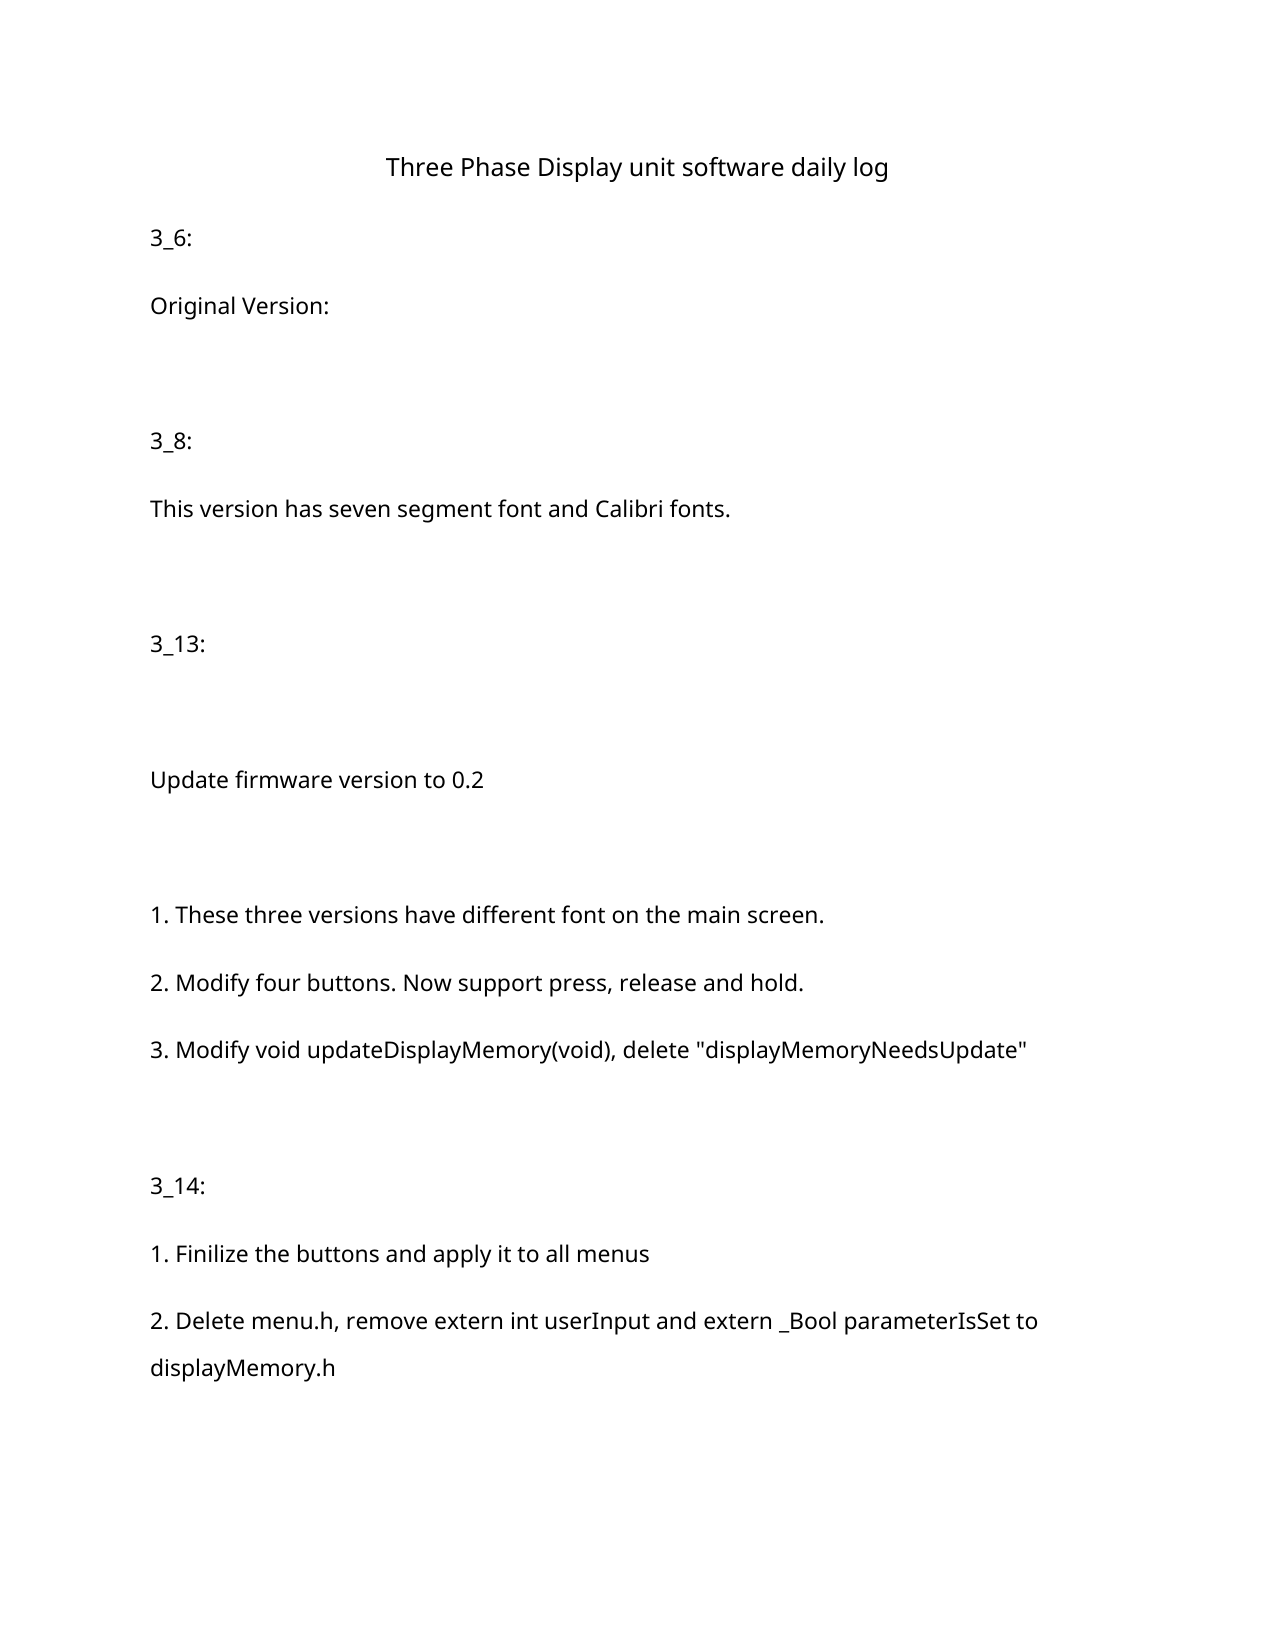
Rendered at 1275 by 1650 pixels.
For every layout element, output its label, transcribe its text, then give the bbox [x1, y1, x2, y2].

text 3_13: [150, 628, 1125, 659]
text 3_8: [150, 425, 1125, 456]
text Update firmware version to 0.2 [150, 763, 1125, 795]
text Original Version: [150, 289, 1125, 321]
text This version has seven segment font and Calibri fonts. [150, 493, 1125, 524]
text 1. Finilize the buttons and apply it to all menus [150, 1237, 1125, 1269]
text Three Phase Display unit software daily log [150, 150, 1125, 184]
text 3. Modify void updateDisplayMemory(void), delete "displayMemoryNeedsUpdate" [150, 1034, 1125, 1066]
text 2. Modify four buttons. Now support press, release and hold. [150, 967, 1125, 998]
text 3_6: [150, 222, 1125, 253]
text 2. Delete menu.h, remove extern int userInput and extern _Bool parameterIsSet to displayMemory.h [150, 1305, 1125, 1383]
text 3_14: [150, 1170, 1125, 1201]
text 1. These three versions have different font on the main screen. [150, 899, 1125, 930]
